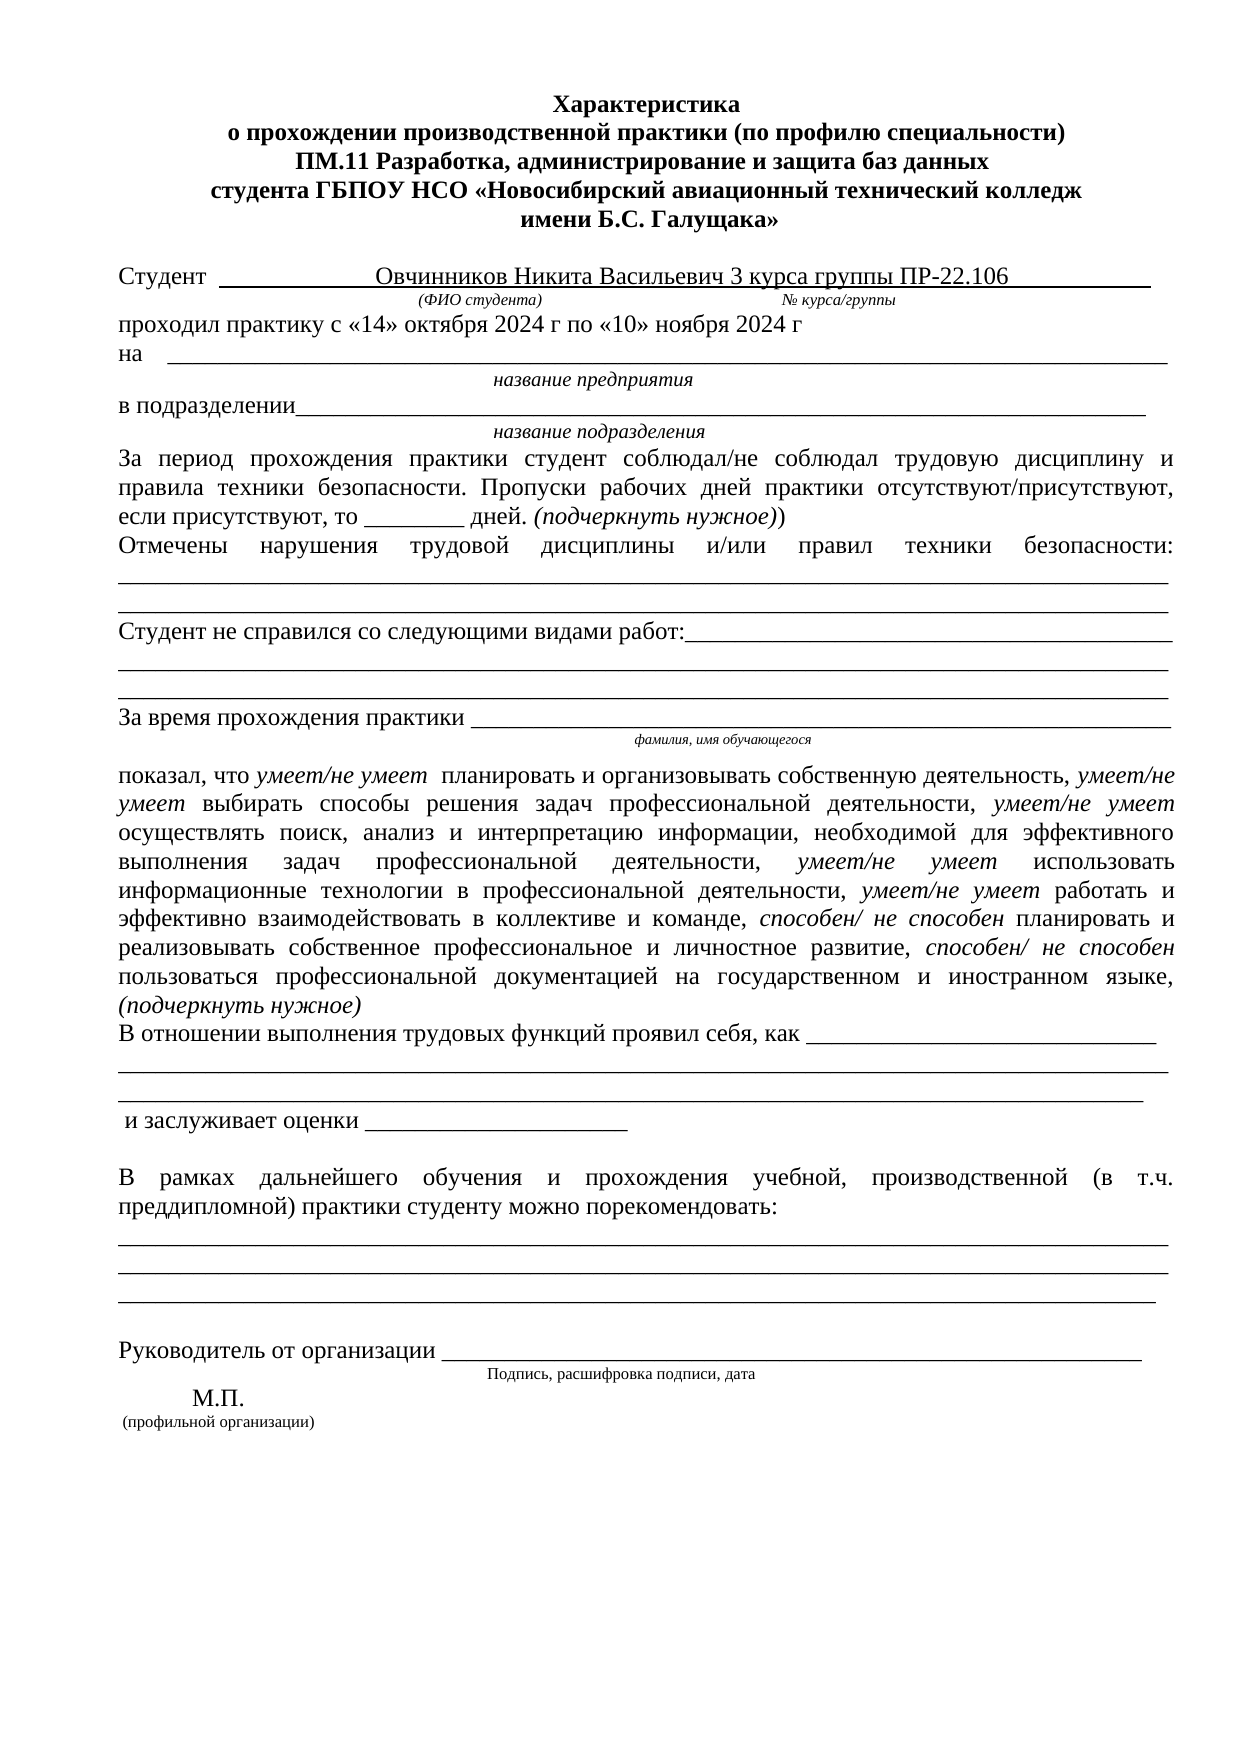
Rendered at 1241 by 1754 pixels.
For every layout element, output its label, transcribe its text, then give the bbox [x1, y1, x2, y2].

text ____________________________________________________________________________________ [118, 587, 1174, 616]
text проходил практику с «14» октября 2024 г по «10» ноября 2024 г [118, 309, 1174, 338]
text М.П. [118, 1383, 1166, 1411]
text показал, что умеет/не умеет планировать и организовывать собственную деятельность, умеет/не умеет выбирать способы решения задач профессиональной деятельности, умеет/не умеет осуществлять поиск, анализ и интерпретацию информации, необходимой для эффективного выполнения задач профессиональной деятельности, умеет/не умеет использовать информационные технологии в профессиональной деятельности, умеет/не умеет работать и эффективно взаимодействовать в коллективе и команде, способен/ не способен планировать и реализовывать собственное профессиональное и личностное развитие, способен/ не способен пользоваться профессиональной документацией на государственном и иностранном языке, (подчеркнуть нужное) [118, 760, 1175, 1018]
text В рамках дальнейшего обучения и прохождения учебной, производственной (в т.ч. преддипломной) практики студенту можно порекомендовать: [118, 1162, 1175, 1220]
text Отмечены нарушения трудовой дисциплины и/или правил техники безопасности: ____________________________________________________________________________________ [118, 530, 1174, 587]
text имени Б.С. Галущака» [118, 204, 1174, 232]
text Студент Овчинников Никита Васильевич 3 курса группы ПР-22.106 [118, 261, 1174, 290]
text За время прохождения практики ________________________________________________________ [118, 702, 1174, 731]
text название подразделения [418, 419, 1174, 443]
text ПМ.11 Разработка, администрирование и защита баз данных [118, 146, 1166, 175]
text В отношении выполнения трудовых функций проявил себя, как ____________________________ ______________________________________________________________________________________________________________________________________________________________________ [118, 1018, 1175, 1105]
text фамилия, имя обучающегося [118, 731, 1174, 760]
text в подразделении____________________________________________________________________ [118, 391, 1174, 419]
text (ФИО студента) № курса/группы [418, 290, 1174, 309]
text Подпись, расшифровка подписи, дата [118, 1363, 1166, 1383]
text Руководитель от организации ________________________________________________________ [118, 1335, 1166, 1363]
text ___________________________________________________________________________________________________________________________________________________________________________________________________________________________________________________________ [118, 1220, 1175, 1306]
text о прохождении производственной практики (по профилю специальности) [118, 117, 1174, 146]
text на ________________________________________________________________________________ [118, 338, 1174, 367]
text название предприятия [418, 367, 1174, 391]
text Студент не справился со следующими видами работ:_______________________________________ [118, 616, 1175, 645]
text Характеристика [118, 89, 1174, 117]
text ________________________________________________________________________________________________________________________________________________________________________ [118, 645, 1175, 702]
text За период прохождения практики студент соблюдал/не соблюдал трудовую дисциплину и правила техники безопасности. Пропуски рабочих дней практики отсутствуют/присутствуют, если присутствуют, то ________ дней. (подчеркнуть нужное)) [118, 443, 1174, 530]
text студента ГБПОУ НСО «Новосибирский авиационный технический колледж [118, 175, 1174, 204]
text и заслуживает оценки _____________________ [118, 1105, 1175, 1133]
text (профильной организации) [118, 1411, 1174, 1431]
